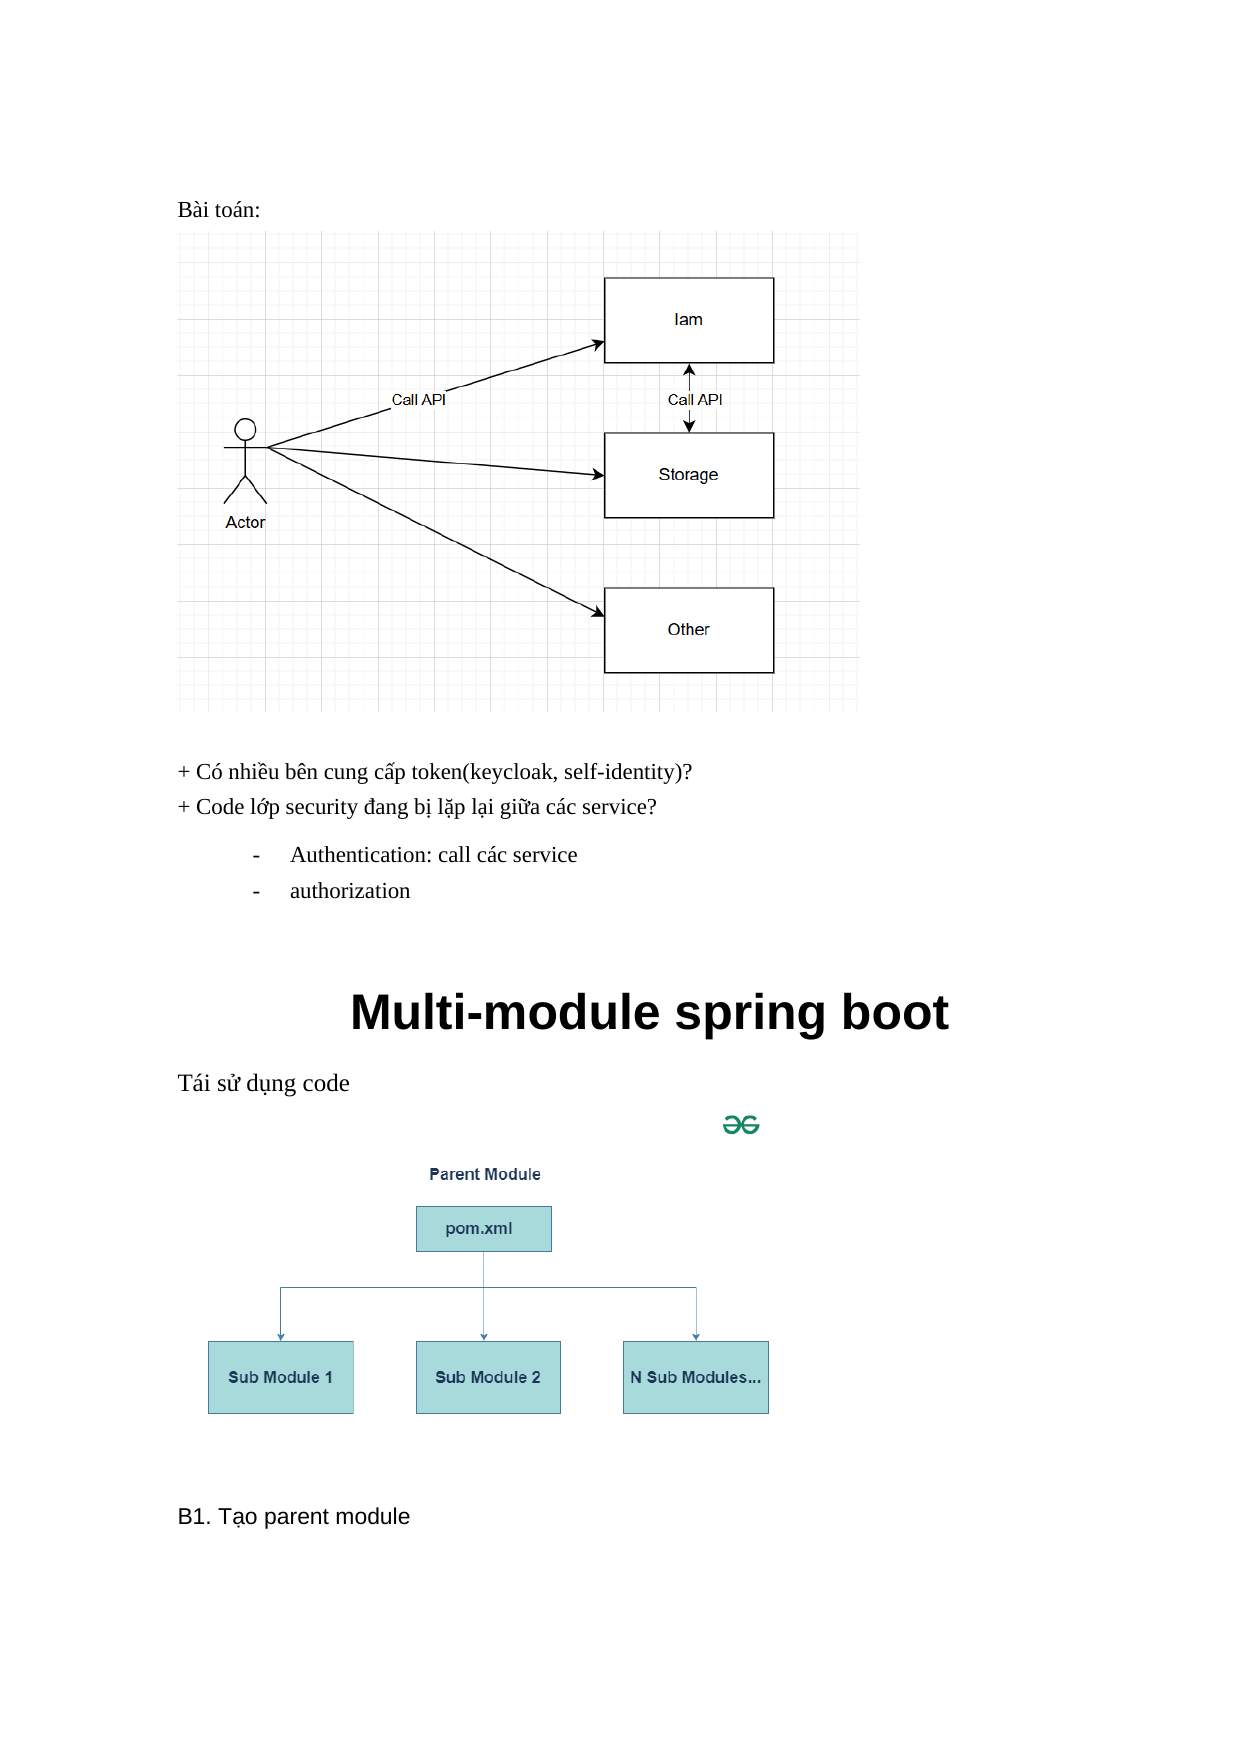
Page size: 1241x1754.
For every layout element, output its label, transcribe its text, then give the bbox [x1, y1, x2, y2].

list Authentication: call các service [252, 841, 1122, 868]
picture [177, 231, 860, 712]
text + Có nhiều bên cung cấp token(keycloak, self-identity)? [177, 758, 1122, 784]
list authorization [252, 877, 1122, 903]
picture [177, 1097, 799, 1477]
text Bài toán: [177, 196, 1122, 222]
text Multi-module spring boot [177, 982, 1122, 1040]
text B1. Tạo parent module [177, 1503, 1122, 1530]
text Tái sử dụng code [177, 1068, 1122, 1097]
text + Code lớp security đang bị lặp lại giữa các service? [177, 793, 1122, 819]
